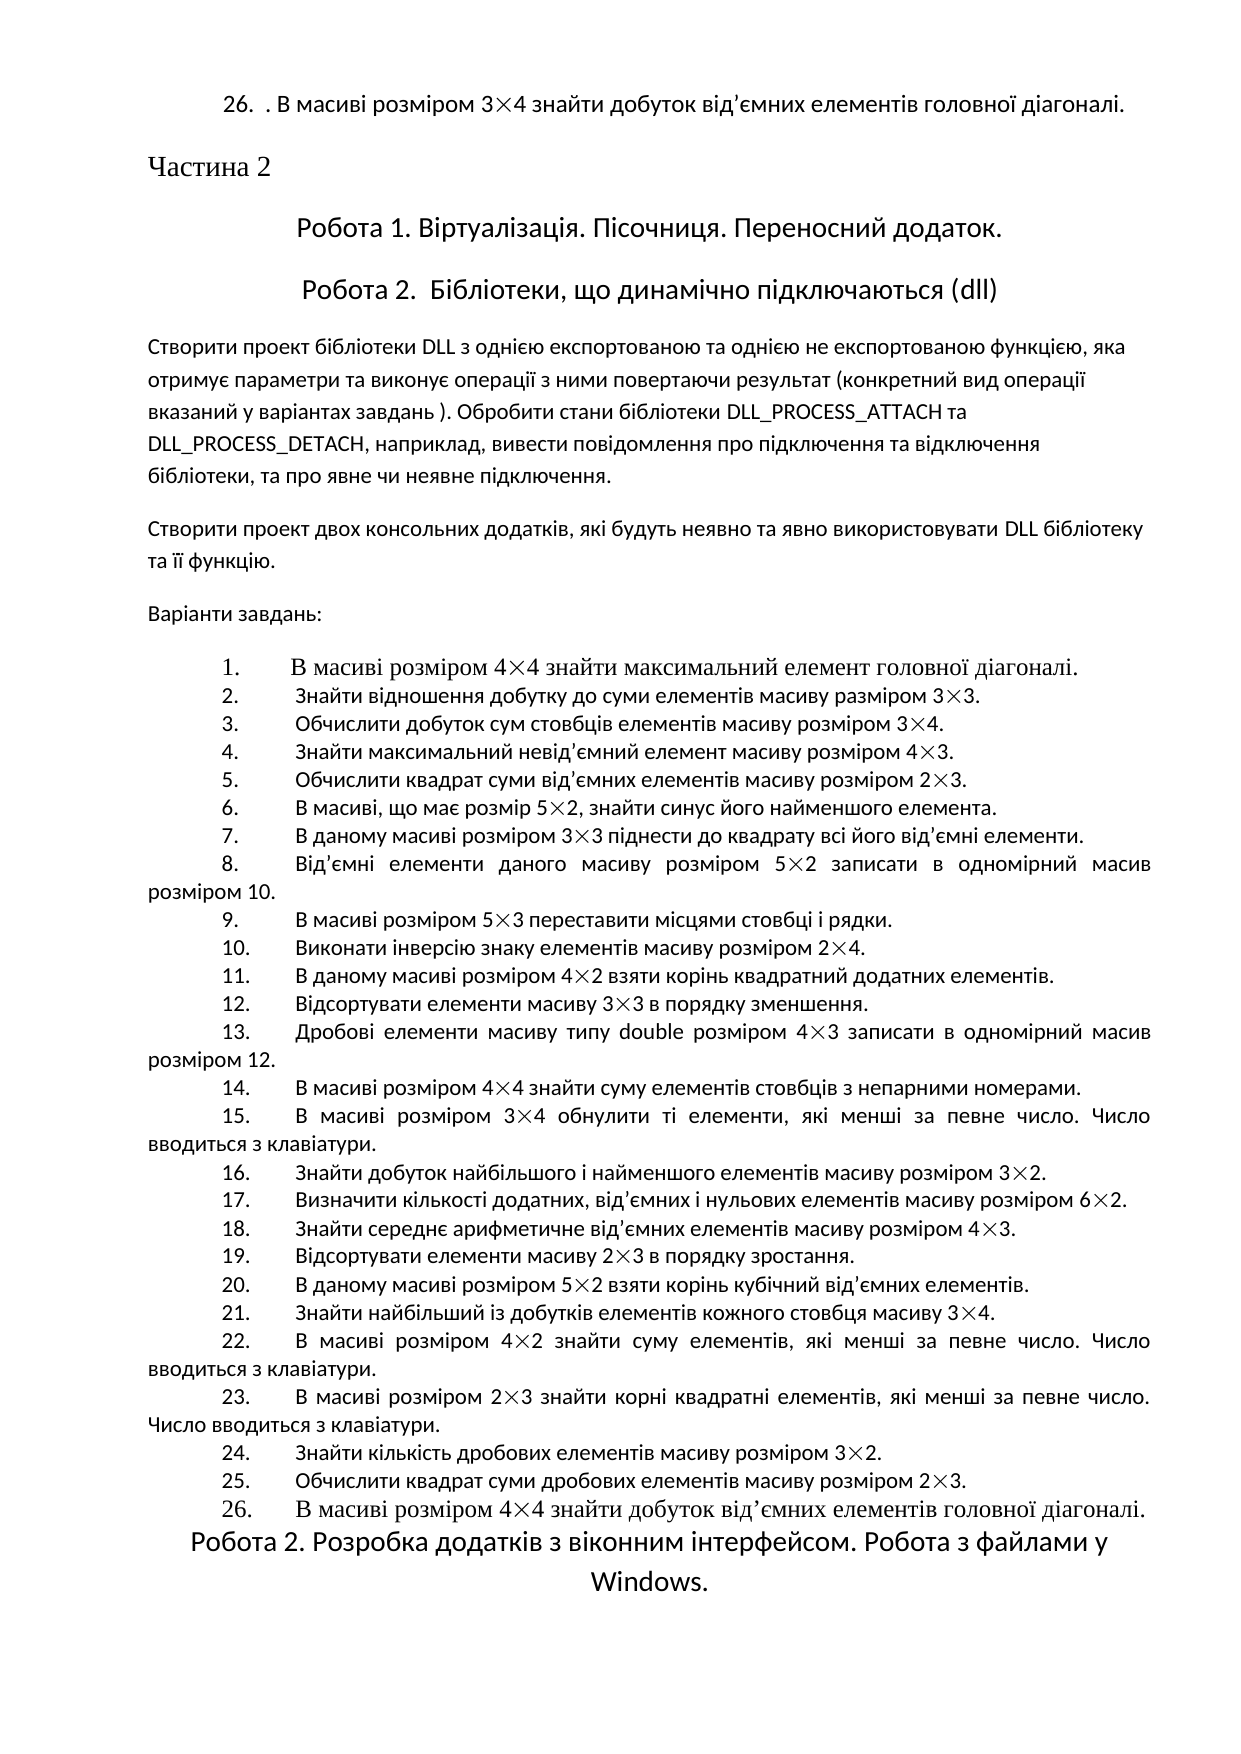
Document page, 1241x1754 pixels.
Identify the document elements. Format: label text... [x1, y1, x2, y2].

list . В масиві розміром 34 знайти добуток від’ємних елементів головної діагоналі. [223, 88, 1152, 119]
list Знайти відношення добутку до суми елементів масиву разміром 33. [148, 681, 1152, 709]
list В масиві розміром 44 знайти добуток від’ємних елементів головної діагоналі. [148, 1494, 1152, 1523]
list В масиві розміром 44 знайти суму елементів стовбців з непарними номерами. [148, 1073, 1152, 1102]
text Створити проект бібліотеки DLL з однією експортованою та однією не експортованою функцією, яка отримує параметри та виконує операції з ними повертаючи результат (конкретний вид операції вказаний у варіантах завдань ). Обробити стани бібліотеки DLL_PROCESS_ATTACH та DLL_PROCESS_DETACH, наприклад, вивести повідомлення про підключення та відключення бібліотеки, та про явне чи неявне підключення. [148, 332, 1152, 489]
text Створити проект двох консольних додатків, які будуть неявно та явно використовувати DLL бібліотеку та її функцію. [148, 514, 1152, 574]
list Відсортувати елементи масиву 33 в порядку зменшення. [148, 989, 1152, 1017]
list В масиві розміром 42 знайти суму елементів, які менші за певне число. Число вводиться з клавіатури. [148, 1326, 1152, 1382]
list Визначити кількості додатних, від’ємних і нульових елементів масиву розміром 62. [148, 1186, 1152, 1214]
list Обчислити добуток сум стовбців елементів масиву розміром 34. [148, 709, 1152, 737]
list Знайти найбільший із добутків елементів кожного стовбця масиву 34. [148, 1298, 1152, 1326]
list Обчислити квадрат суми від’ємних елементів масиву розміром 23. [148, 765, 1152, 793]
list В масиві розміром 23 знайти корні квадратні елементів, які менші за певне число. Число вводиться з клавіатури. [148, 1382, 1152, 1438]
text Частина 2 [148, 149, 1152, 183]
list Обчислити квадрат суми дробових елементів масиву розміром 23. [148, 1466, 1152, 1494]
list В масиві розміром 53 переставити місцями стовбці і рядки. [148, 905, 1152, 933]
list В масиві розміром 34 обнулити ті елементи, які менші за певне число. Число вводиться з клавіатури. [148, 1102, 1152, 1158]
list Знайти добуток найбільшого і найменшого елементів масиву розміром 32. [148, 1158, 1152, 1186]
list В даному масиві розміром 42 взяти корінь квадратний додатних елементів. [148, 961, 1152, 989]
list В даному масиві розміром 33 піднести до квадрату всі його від’ємні елементи. [148, 821, 1152, 849]
list Виконати інверсію знаку елементів масиву розміром 24. [148, 933, 1152, 961]
list Від’ємні елементи даного масиву розміром 52 записати в одномірний масив розміром 10. [148, 849, 1152, 905]
list Знайти кількість дробових елементів масиву розміром 32. [148, 1438, 1152, 1466]
text Робота 1. Віртуалізація. Пісочниця. Переносний додаток. [148, 209, 1152, 244]
list Відсортувати елементи масиву 23 в порядку зростання. [148, 1242, 1152, 1270]
list Знайти максимальний невід’ємний елемент масиву розміром 43. [148, 737, 1152, 765]
text Робота 2. Розробка додатків з віконним інтерфейсом. Робота з файлами у Windows. [148, 1523, 1152, 1599]
text Робота 2. Бібліотеки, що динамічно підключаються (dll) [148, 271, 1152, 306]
list В даному масиві розміром 52 взяти корінь кубічний від’ємних елементів. [148, 1270, 1152, 1298]
text Варіанти завдань: [148, 599, 1152, 627]
list В масиві, що має розмір 52, знайти синус його найменшого елемента. [148, 793, 1152, 821]
list В масиві розміром 44 знайти максимальний елемент головної діагоналі. [221, 652, 1152, 681]
list Знайти середнє арифметичне від’ємних елементів масиву розміром 43. [148, 1214, 1152, 1242]
list Дробові елементи масиву типу double розміром 43 записати в одномірний масив розміром 12. [148, 1017, 1152, 1073]
